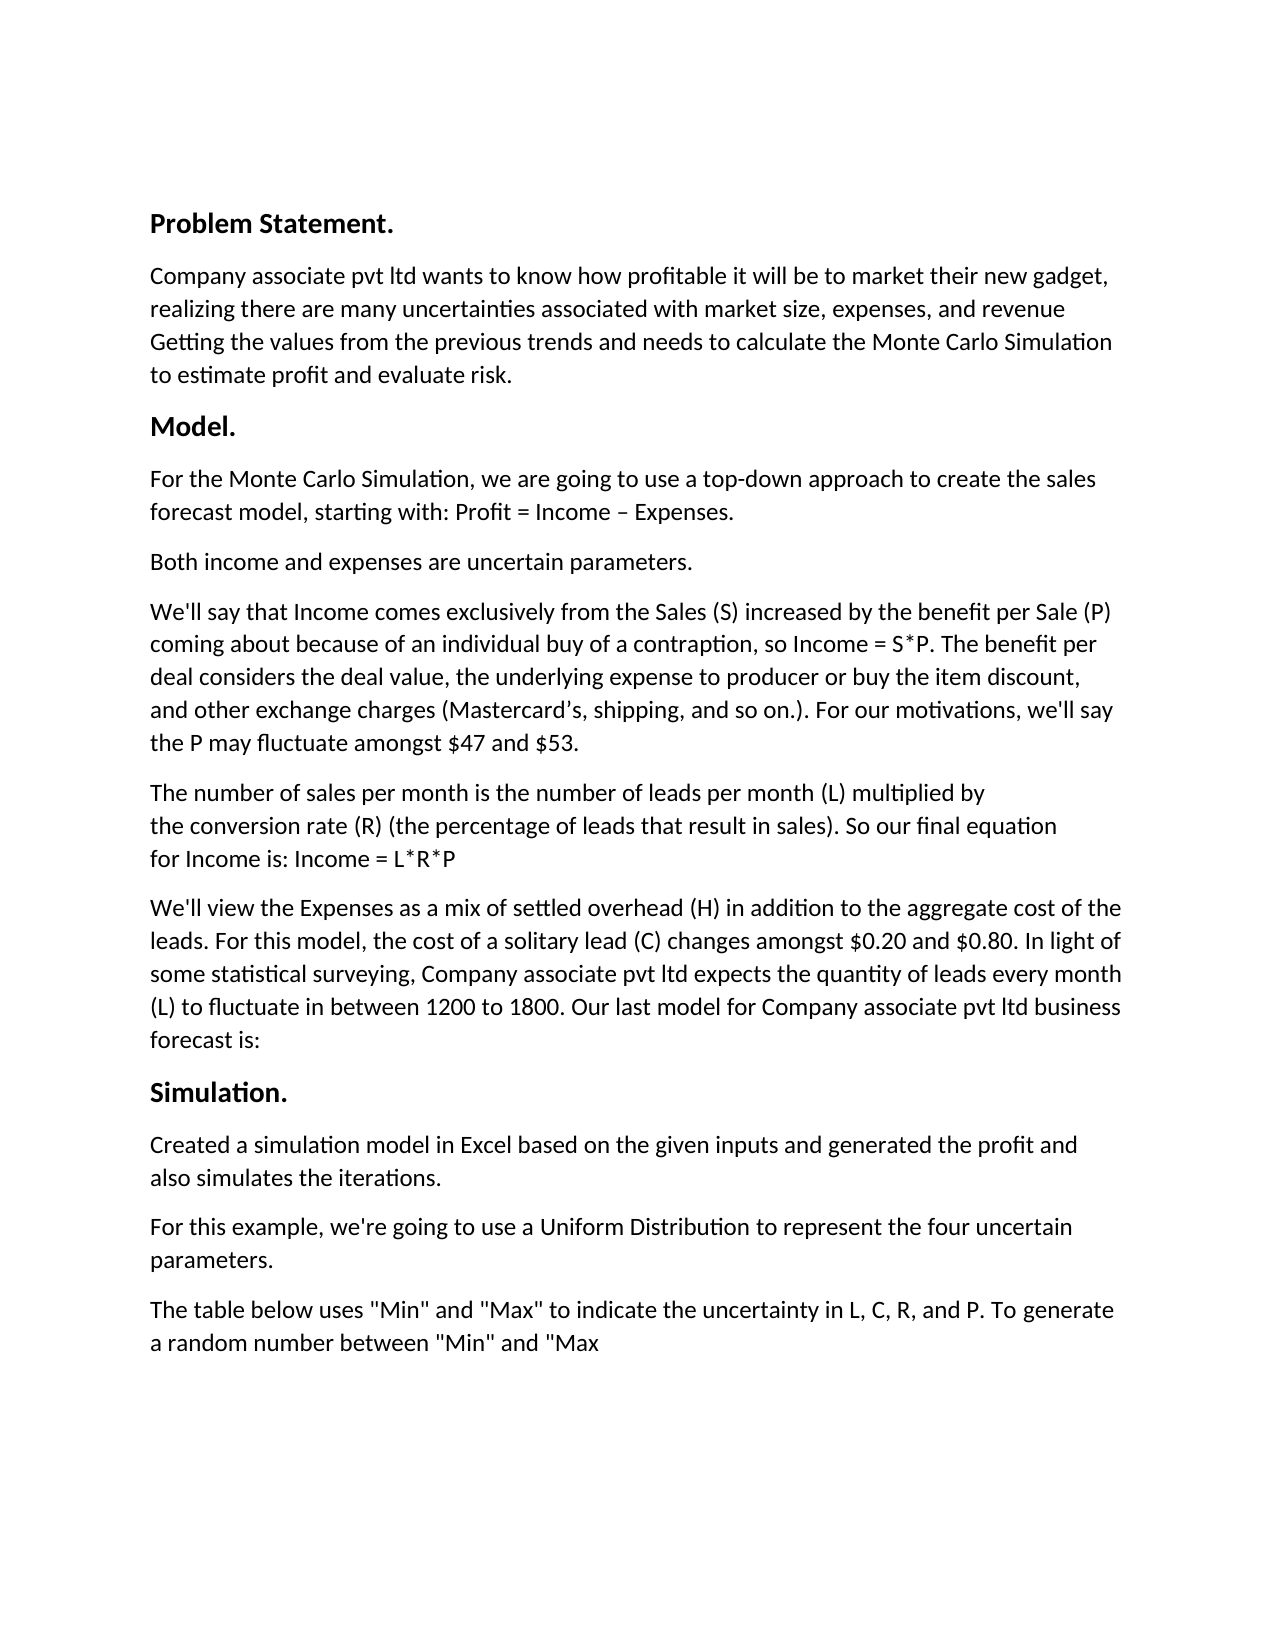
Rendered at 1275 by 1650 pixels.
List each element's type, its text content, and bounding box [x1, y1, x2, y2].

text For this example, we're going to use a Uniform Distribution to represent the four uncertain parameters. [150, 1211, 1125, 1275]
text The table below uses "Min" and "Max" to indicate the uncertainty in L, C, R, and P. To generate a random number between "Min" and "Max [150, 1294, 1125, 1357]
text Model. [150, 408, 1125, 444]
text We'll view the Expenses as a mix of settled overhead (H) in addition to the aggregate cost of the leads. For this model, the cost of a solitary lead (C) changes amongst $0.20 and $0.80. In light of some statistical surveying, Company associate pvt ltd expects the quantity of leads every month (L) to fluctuate in between 1200 to 1800. Our last model for Company associate pvt ltd business forecast is: [150, 892, 1125, 1054]
text Created a simulation model in Excel based on the given inputs and generated the profit and also simulates the iterations. [150, 1129, 1125, 1192]
text We'll say that Income comes exclusively from the Sales (S) increased by the benefit per Sale (P) coming about because of an individual buy of a contraption, so Income = S*P. The benefit per deal considers the deal value, the underlying expense to producer or buy the item discount, and other exchange charges (Mastercard’s, shipping, and so on.). For our motivations, we'll say the P may fluctuate amongst $47 and $53. [150, 596, 1125, 758]
text Company associate pvt ltd wants to know how profitable it will be to market their new gadget, realizing there are many uncertainties associated with market size, expenses, and revenue Getting the values from the previous trends and needs to calculate the Monte Carlo Simulation to estimate profit and evaluate risk. [150, 260, 1125, 389]
text Problem Statement. [150, 205, 1125, 241]
text The number of sales per month is the number of leads per month (L) multiplied by the conversion rate (R) (the percentage of leads that result in sales). So our final equation for Income is: Income = L*R*P [150, 777, 1125, 873]
text For the Monte Carlo Simulation, we are going to use a top-down approach to create the sales forecast model, starting with: Profit = Income – Expenses. [150, 464, 1125, 527]
text Both income and expenses are uncertain parameters. [150, 546, 1125, 577]
text Simulation. [150, 1074, 1125, 1109]
